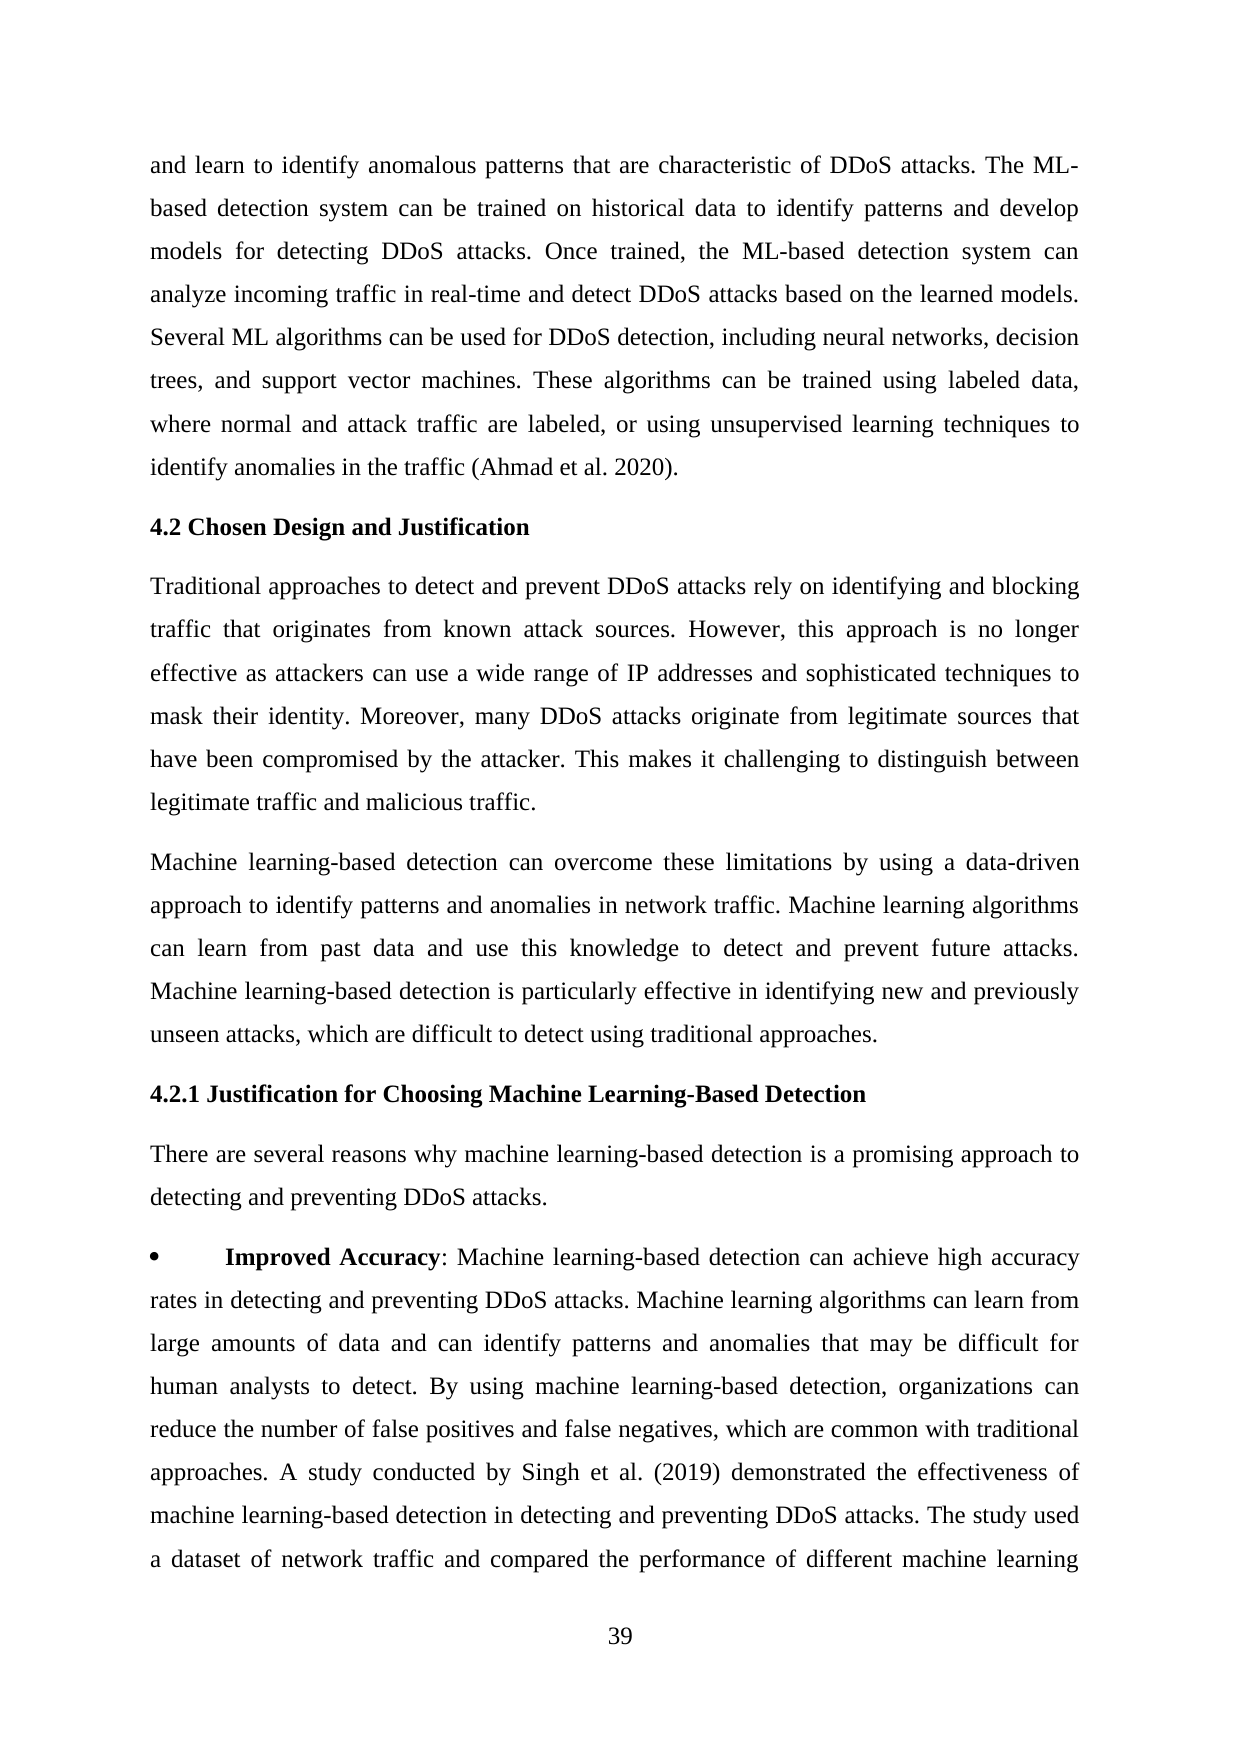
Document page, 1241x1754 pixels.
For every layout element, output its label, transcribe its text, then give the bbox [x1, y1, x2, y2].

text Traditional approaches to detect and prevent DDoS attacks rely on identifying and blocking traffic that originates from known attack sources. However, this approach is no longer effective as attackers can use a wide range of IP addresses and sophisticated techniques to mask their identity. Moreover, many DDoS attacks originate from legitimate sources that have been compromised by the attacker. This makes it challenging to distinguish between legitimate traffic and malicious traffic. [150, 571, 1080, 816]
text Machine learning-based detection can overcome these limitations by using a data-driven approach to identify patterns and anomalies in network traffic. Machine learning algorithms can learn from past data and use this knowledge to detect and prevent future attacks. Machine learning-based detection is particularly effective in identifying new and previously unseen attacks, which are difficult to detect using traditional approaches. [150, 847, 1080, 1048]
text There are several reasons why machine learning-based detection is a promising approach to detecting and preventing DDoS attacks. [150, 1139, 1080, 1211]
subtitle 4.2.1 Justification for Choosing Machine Learning-Based Detection [150, 1079, 1090, 1108]
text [150, 150, 1080, 481]
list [150, 1242, 1080, 1572]
subtitle 4.2 Chosen Design and Justification [150, 512, 1090, 540]
